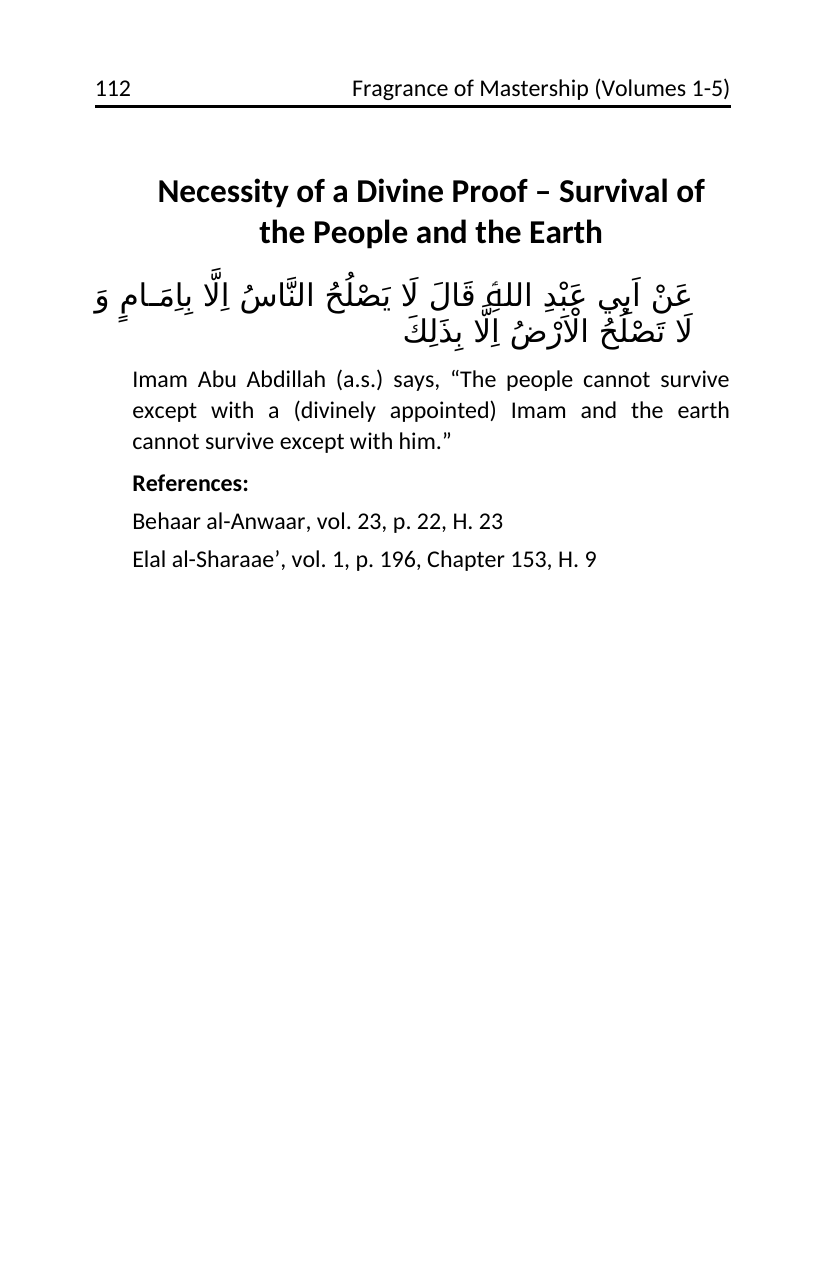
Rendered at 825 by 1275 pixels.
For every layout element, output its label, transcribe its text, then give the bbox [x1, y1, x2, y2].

subtitle References: [132, 468, 731, 498]
text Imam Abu Abdillah (a.s.) says, “The people cannot survive except with a (divinely appointed) Imam and the earth cannot survive except with him.” [132, 362, 731, 456]
subtitle Necessity of a Divine Proof – Survival of the People and the Earth [132, 171, 731, 252]
text Elal al-Sharaae’, vol. 1, p. 196, Chapter 153, H. 9 [132, 544, 731, 573]
text عَنْ اَبِي عَبْدِ اللهِؑ قَالَ لَا يَصْلُحُ النَّاسُ اِلَّا بِاِمَامٍ وَ لَا تَصْلُحُ الْاَرْضُ اِلَّا بِذَلِكَ [94, 277, 693, 350]
text Behaar al-Anwaar, vol. 23, p. 22, H. 23 [132, 506, 731, 535]
